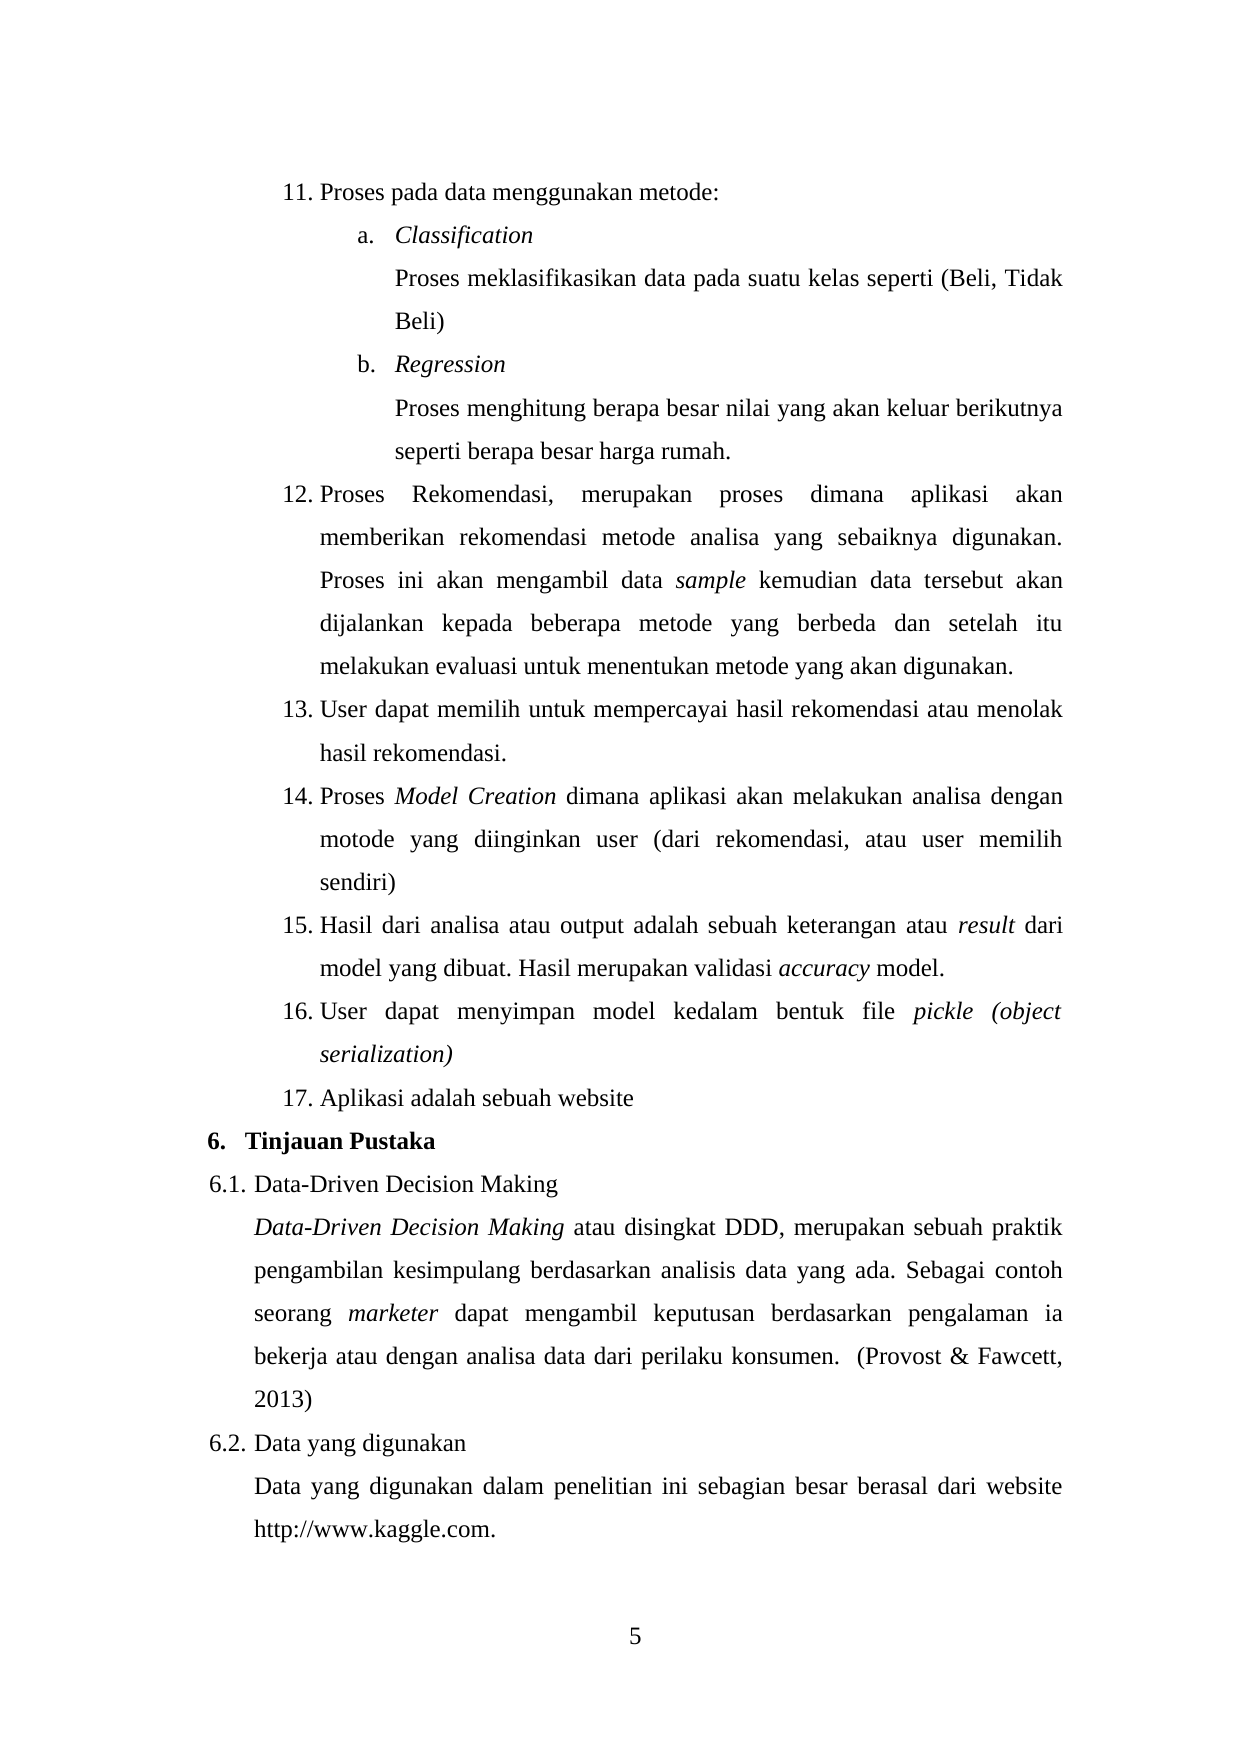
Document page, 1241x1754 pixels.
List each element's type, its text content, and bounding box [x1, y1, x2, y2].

list Hasil dari analisa atau output adalah sebuah keterangan atau result dari model yang dibuat. Hasil merupakan validasi accuracy model. [282, 910, 1063, 982]
list Classification [357, 220, 1063, 249]
list Proses Rekomendasi, merupakan proses dimana aplikasi akan memberikan rekomendasi metode analisa yang sebaiknya digunakan. Proses ini akan mengambil data sample kemudian data tersebut akan dijalankan kepada beberapa metode yang berbeda dan setelah itu melakukan evaluasi untuk menentukan metode yang akan digunakan. [282, 479, 1063, 680]
list Data yang digunakan [209, 1428, 1063, 1456]
text Proses meklasifikasikan data pada suatu kelas seperti (Beli, Tidak Beli) [394, 263, 1063, 335]
list Regression [357, 349, 1063, 378]
text Proses menghitung berapa besar nilai yang akan keluar berikutnya seperti berapa besar harga rumah. [394, 393, 1063, 464]
list Tinjauan Pustaka [207, 1126, 1063, 1154]
text Data yang digunakan dalam penelitian ini sebagian besar berasal dari website http://www.kaggle.com. [254, 1471, 1063, 1543]
list Proses pada data menggunakan metode: [282, 177, 1063, 206]
text Data-Driven Decision Making atau disingkat DDD, merupakan sebuah praktik pengambilan kesimpulang berdasarkan analisis data yang ada. Sebagai contoh seorang marketer dapat mengambil keputusan berdasarkan pengalaman ia bekerja atau dengan analisa data dari perilaku konsumen. (Provost & Fawcett, 2013) [254, 1212, 1063, 1413]
list Proses Model Creation dimana aplikasi akan melakukan analisa dengan motode yang diinginkan user (dari rekomendasi, atau user memilih sendiri) [282, 781, 1063, 896]
list Aplikasi adalah sebuah website [282, 1083, 1063, 1111]
list Data-Driven Decision Making [209, 1169, 1063, 1198]
list User dapat menyimpan model kedalam bentuk file pickle (object serialization) [282, 996, 1063, 1068]
list User dapat memilih untuk mempercayai hasil rekomendasi atau menolak hasil rekomendasi. [282, 694, 1063, 766]
